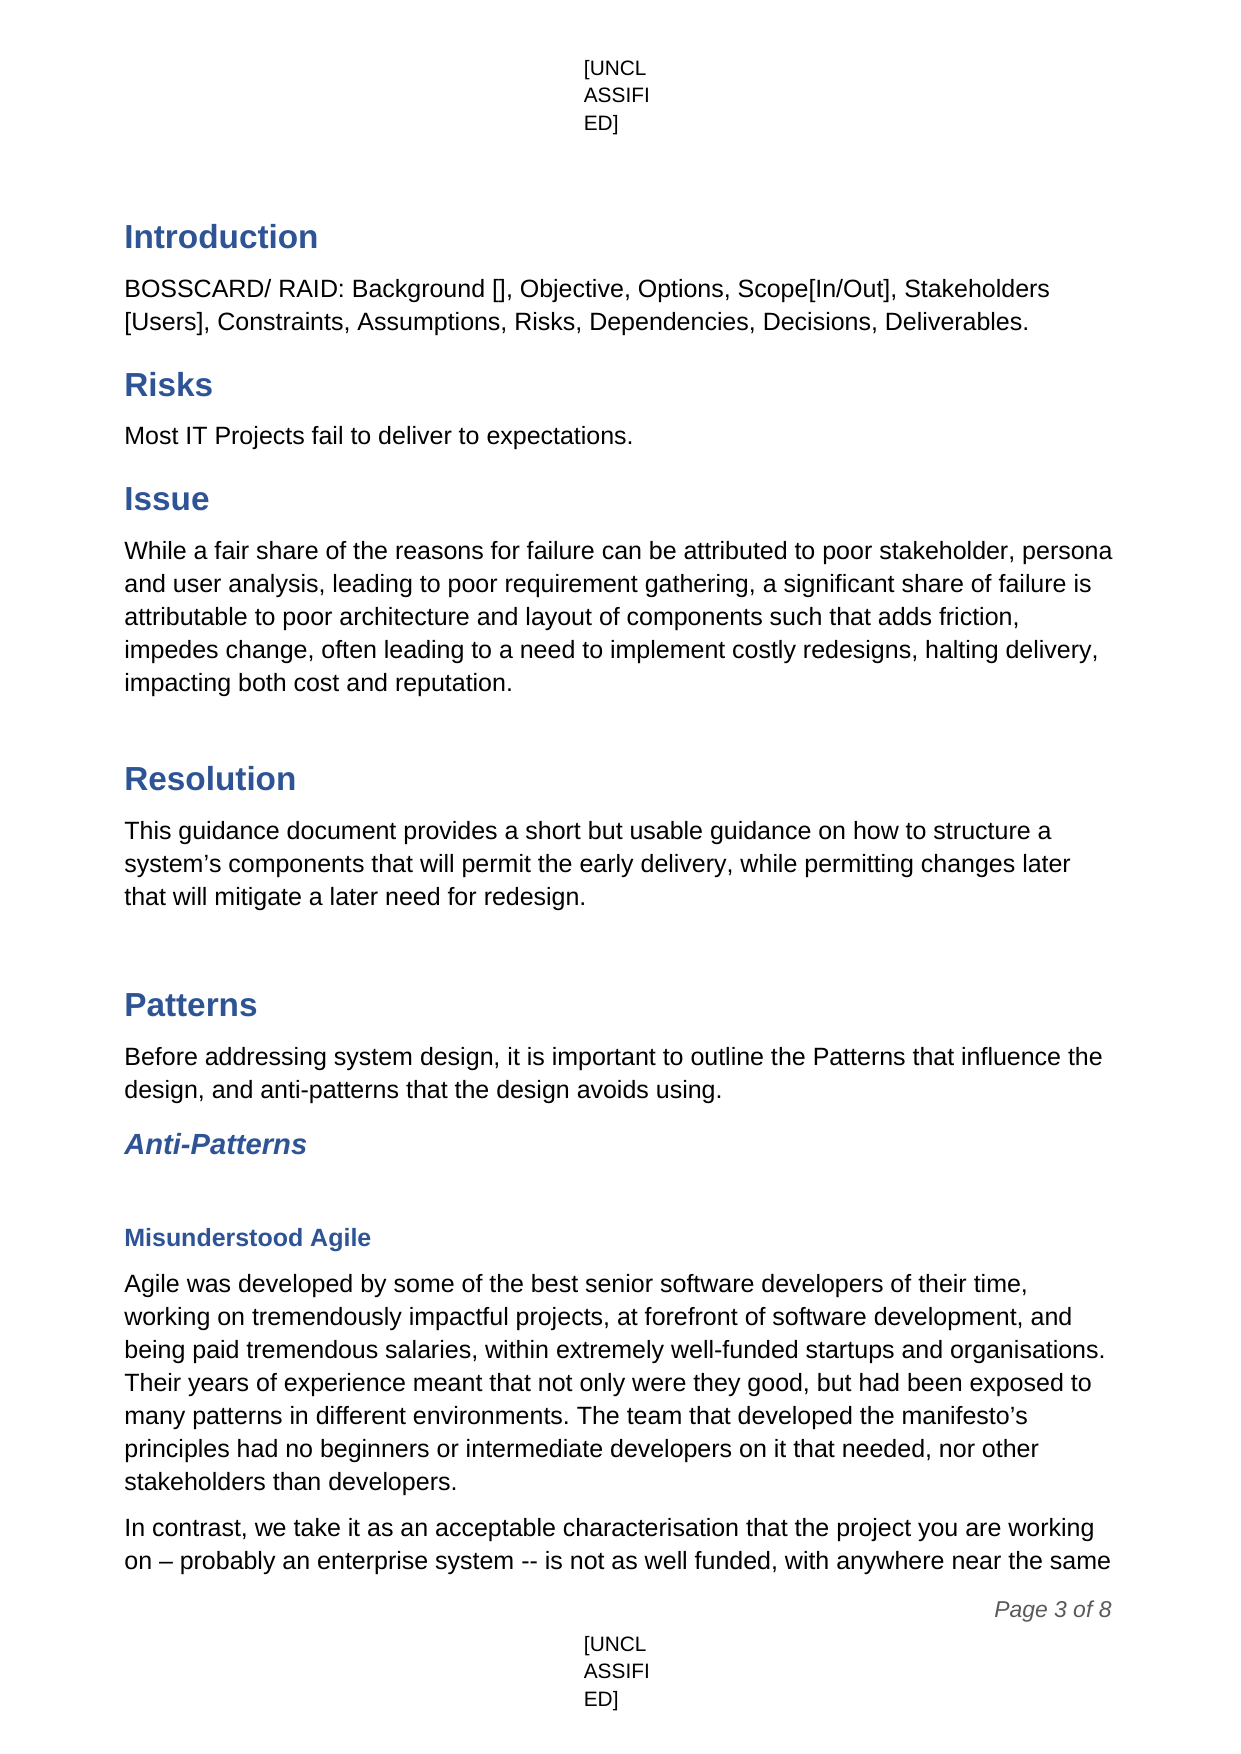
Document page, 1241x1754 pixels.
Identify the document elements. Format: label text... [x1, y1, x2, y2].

subtitle Patterns [124, 985, 1116, 1024]
subtitle Issue [124, 479, 1116, 518]
text While a fair share of the reasons for failure can be attributed to poor stakeholder, persona and user analysis, leading to poor requirement gathering, a significant share of failure is attributable to poor architecture and layout of components such that adds friction, impedes change, often leading to a need to implement costly redesigns, halting delivery, impacting both cost and reputation. [124, 536, 1116, 730]
subtitle Anti-Patterns [124, 1127, 1116, 1160]
subtitle Misunderstood Agile [124, 1223, 1116, 1252]
text Before addressing system design, it is important to outline the Patterns that influence the design, and anti-patterns that the design avoids using. [124, 1042, 1116, 1104]
subtitle Resolution [124, 759, 1116, 798]
text Agile was developed by some of the best senior software developers of their time, working on tremendously impactful projects, at forefront of software development, and being paid tremendous salaries, within extremely well-funded startups and organisations. Their years of experience meant that not only were they good, but had been exposed to many patterns in different environments. The team that developed the manifesto’s principles had no beginners or intermediate developers on it that needed, nor other stakeholders than developers. [124, 1269, 1116, 1496]
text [124, 1513, 1116, 1574]
subtitle Introduction [124, 217, 1116, 255]
subtitle Risks [124, 365, 1116, 403]
text Most IT Projects fail to deliver to expectations. [124, 421, 1116, 450]
text BOSSCARD/ RAID: Background [], Objective, Options, Scope[In/Out], Stakeholders [Users], Constraints, Assumptions, Risks, Dependencies, Decisions, Deliverables. [124, 274, 1116, 335]
text This guidance document provides a short but usable guidance on how to structure a system’s components that will permit the early delivery, while permitting changes later that will mitigate a later need for redesign. [124, 816, 1116, 911]
